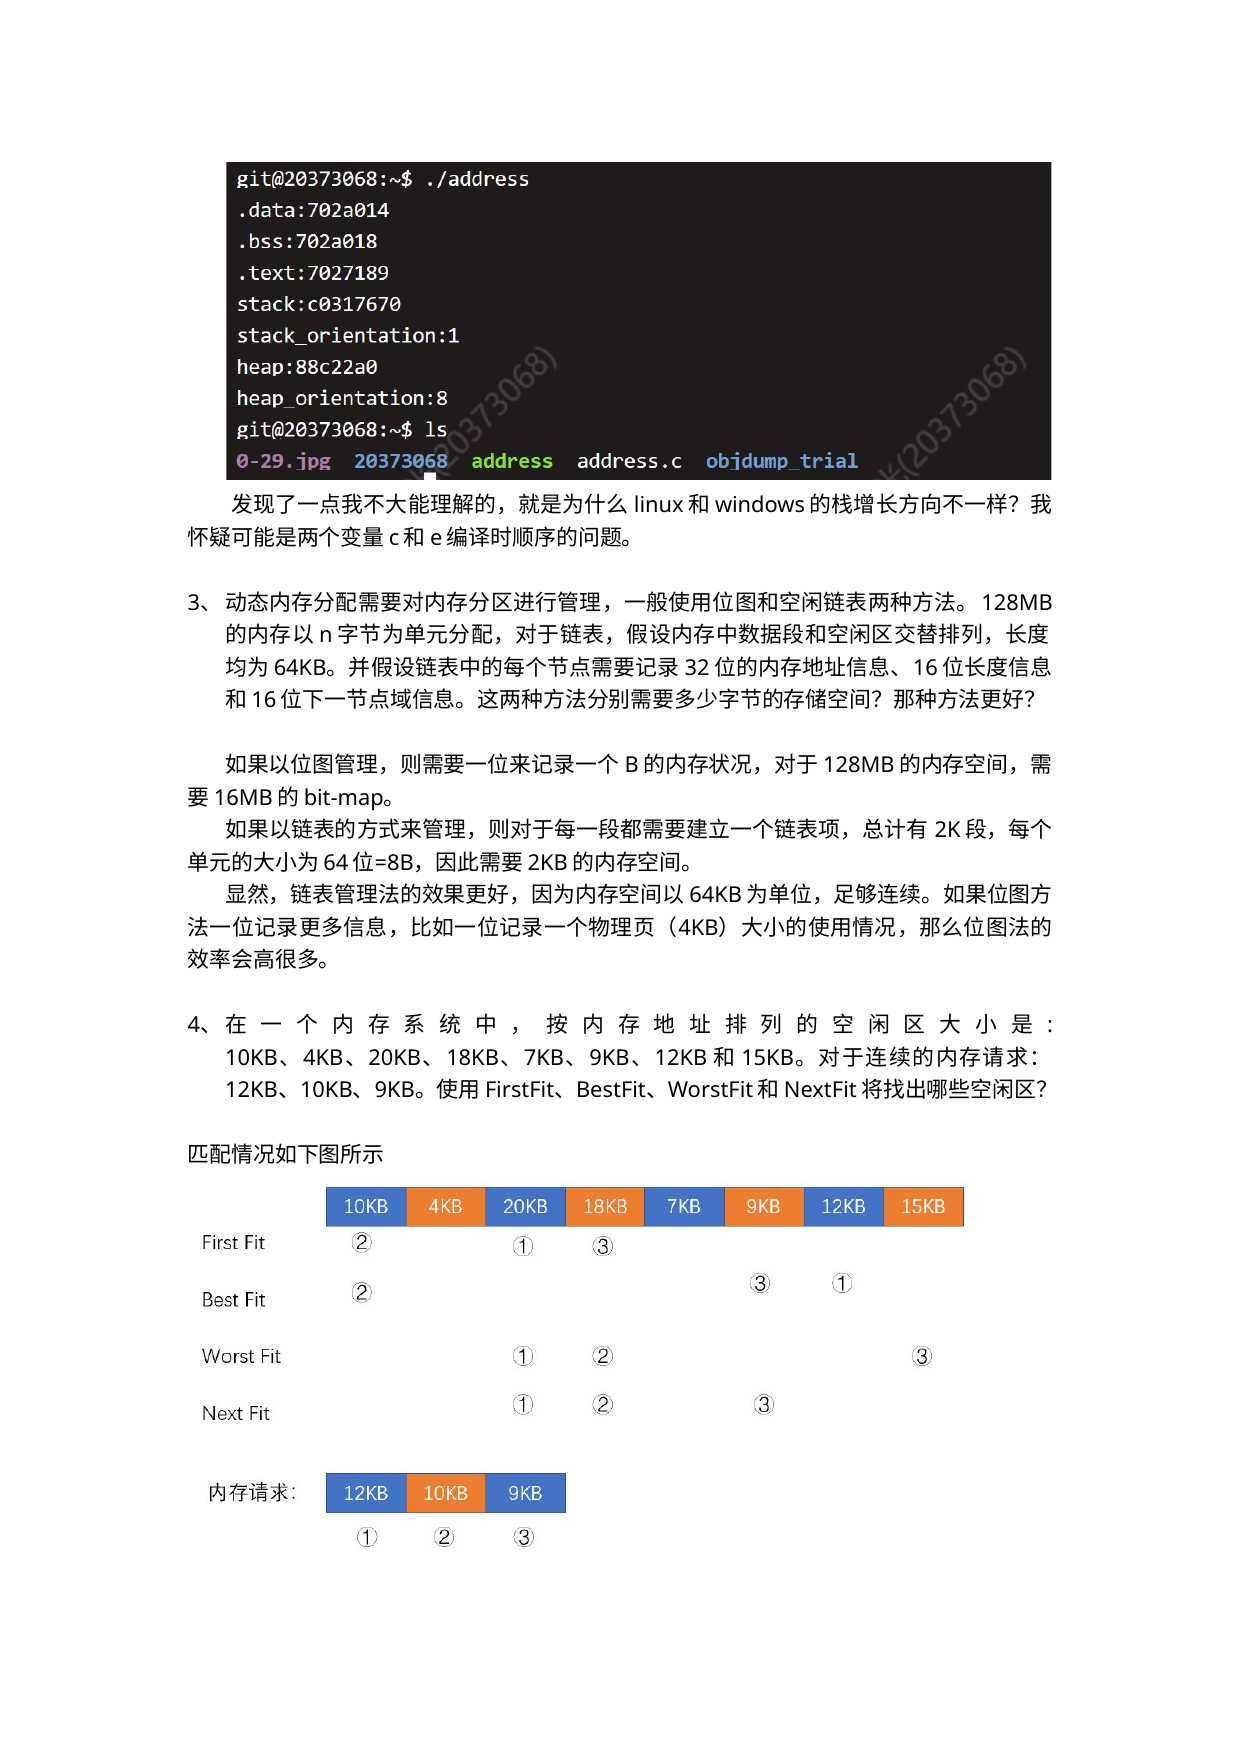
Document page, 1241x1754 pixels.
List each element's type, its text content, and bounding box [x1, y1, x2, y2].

text 显然，链表管理法的效果更好，因为内存空间以64KB为单位，足够连续。如果位图方法一位记录更多信息，比如一位记录一个物理页（4KB）大小的使用情况，那么位图法的效率会高很多。 [187, 877, 1053, 974]
picture [187, 1169, 988, 1556]
list 在一个内存系统中，按内存地址排列的空闲区大小是: 10KB、4KB、20KB、18KB、7KB、9KB、12KB和15KB。对于连续的内存请求：12KB、10KB、9KB。使用FirstFit、BestFit、WorstFit和NextFit将找出哪些空闲区？ [187, 1007, 1053, 1104]
text 发现了一点我不大能理解的，就是为什么linux和windows的栈增长方向不一样？我怀疑可能是两个变量c和e编译时顺序的问题。 [187, 487, 1053, 552]
text 如果以链表的方式来管理，则对于每一段都需要建立一个链表项，总计有2K段，每个单元的大小为64位=8B，因此需要2KB的内存空间。 [187, 812, 1053, 877]
picture [226, 162, 1052, 480]
text 如果以位图管理，则需要一位来记录一个B的内存状况，对于128MB的内存空间，需要16MB的bit-map。 [187, 747, 1053, 812]
list 动态内存分配需要对内存分区进行管理，一般使用位图和空闲链表两种方法。128MB的内存以n字节为单元分配，对于链表，假设内存中数据段和空闲区交替排列，长度均为64KB。并假设链表中的每个节点需要记录32位的内存地址信息、16位长度信息和16位下一节点域信息。这两种方法分别需要多少字节的存储空间？那种方法更好？ [187, 584, 1053, 714]
text 匹配情况如下图所示 [187, 1137, 1053, 1169]
